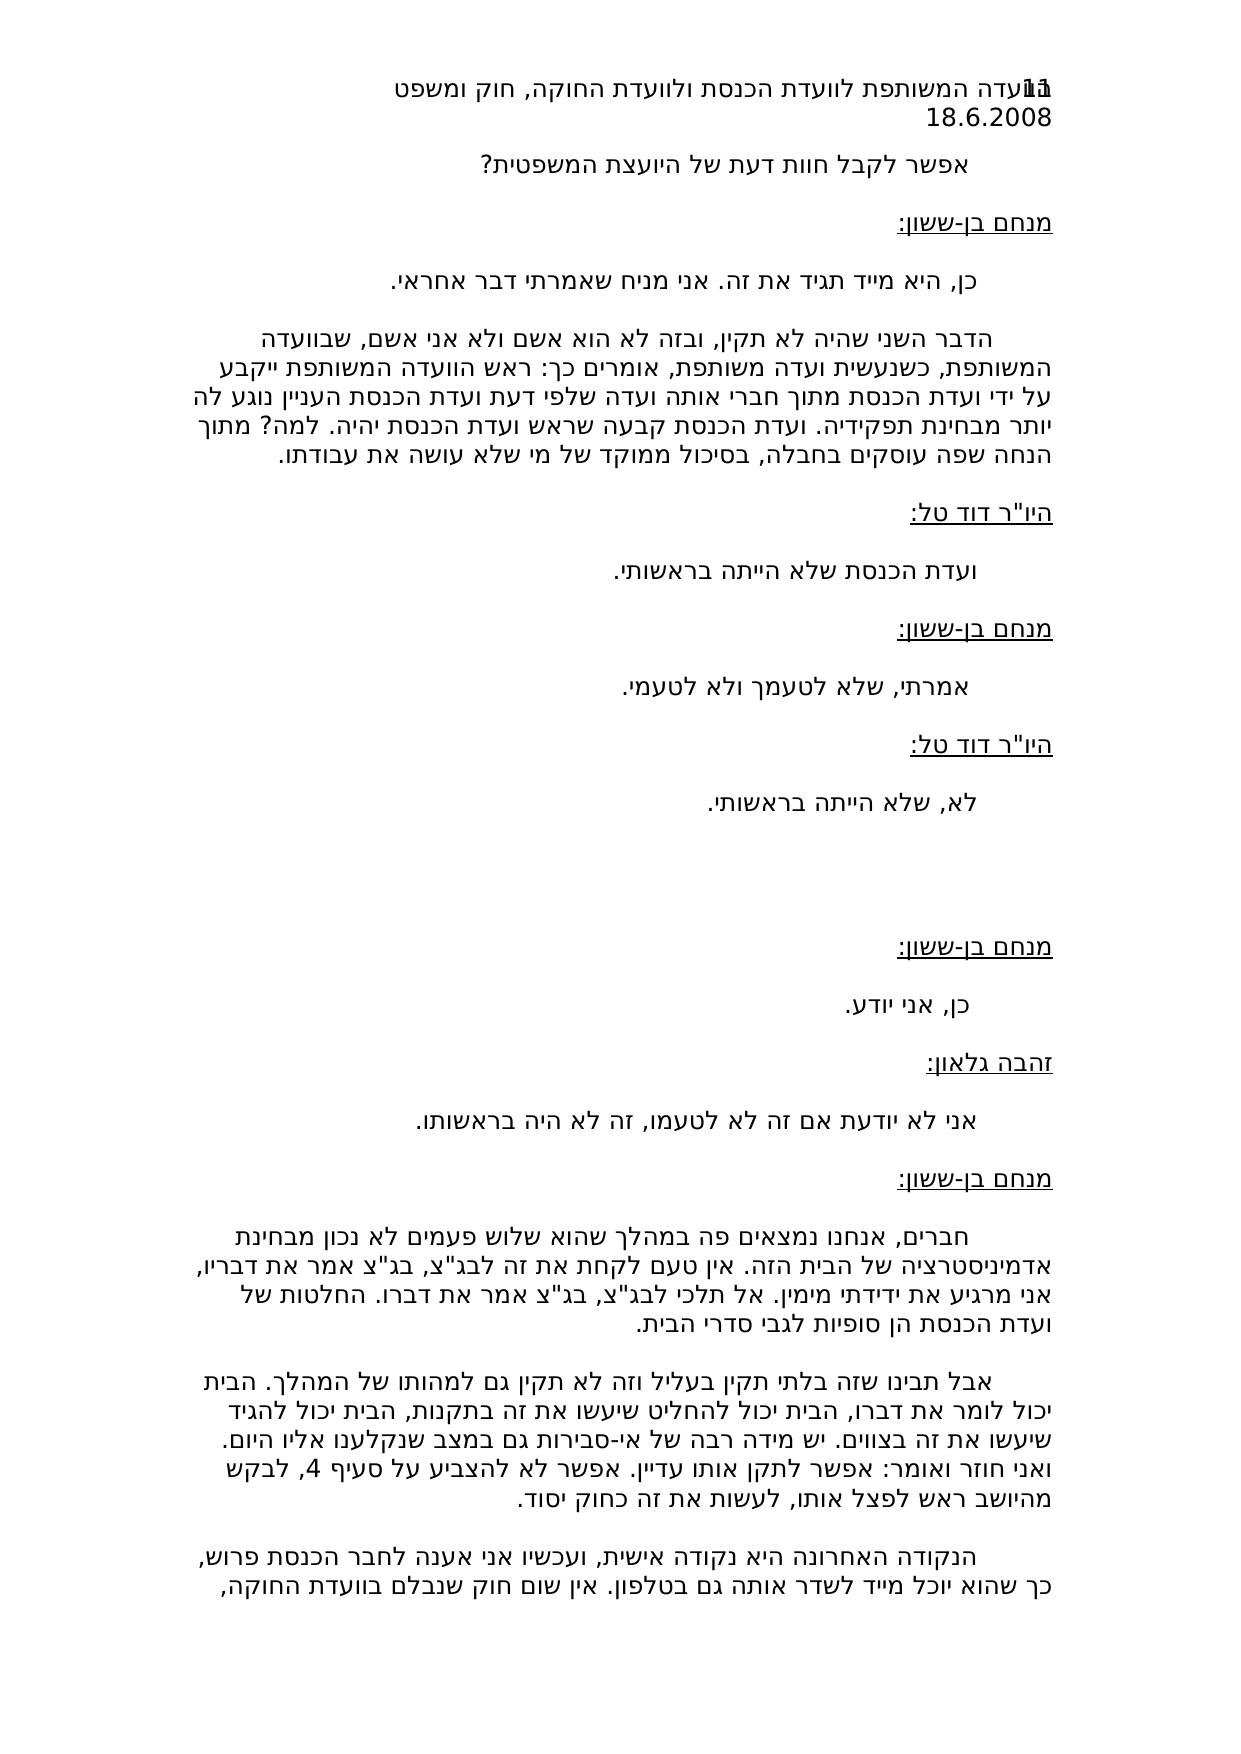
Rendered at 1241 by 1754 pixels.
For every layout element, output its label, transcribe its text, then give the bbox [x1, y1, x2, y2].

text זהבה גלאון: [187, 1048, 1053, 1077]
text מנחם בן-ששון: [187, 1164, 1053, 1193]
text מנחם בן-ששון: [187, 208, 1053, 237]
text מנחם בן-ששון: [187, 614, 1053, 643]
text היו"ר דוד טל: [187, 498, 1053, 527]
text הדבר השני שהיה לא תקין, ובזה לא הוא אשם ולא אני אשם, שבוועדה המשותפת, כשנעשית ועדה משותפת, אומרים כך: ראש הוועדה המשותפת ייקבע על ידי ועדת הכנסת מתוך חברי אותה ועדה שלפי דעת ועדת הכנסת העניין נוגע לה יותר מבחינת תפקידיה. ועדת הכנסת קבעה שראש ועדת הכנסת יהיה. למה? מתוך הנחה שפה עוסקים בחבלה, בסיכול ממוקד של מי שלא עושה את עבודתו. [187, 324, 1053, 469]
text כן, אני יודע. [187, 990, 1053, 1019]
text לא, שלא הייתה בראשותי. [187, 788, 1053, 817]
text חברים, אנחנו נמצאים פה במהלך שהוא שלוש פעמים לא נכון מבחינת אדמיניסטרציה של הבית הזה. אין טעם לקחת את זה לבג"צ, בג"צ אמר את דבריו, אני מרגיע את ידידתי מימין. אל תלכי לבג"צ, בג"צ אמר את דברו. החלטות של ועדת הכנסת הן סופיות לגבי סדרי הבית. [187, 1222, 1053, 1338]
text אפשר לקבל חוות דעת של היועצת המשפטית? [187, 150, 1053, 179]
text אני לא יודעת אם זה לא לטעמו, זה לא היה בראשותו. [187, 1106, 1053, 1135]
text מנחם בן-ששון: [187, 932, 1053, 961]
text אבל תבינו שזה בלתי תקין בעליל וזה לא תקין גם למהותו של המהלך. הבית יכול לומר את דברו, הבית יכול להחליט שיעשו את זה בתקנות, הבית יכול להגיד שיעשו את זה בצווים. יש מידה רבה של אי-סבירות גם במצב שנקלענו אליו היום. ואני חוזר ואומר: אפשר לתקן אותו עדיין. אפשר לא להצביע על סעיף 4, לבקש מהיושב ראש לפצל אותו, לעשות את זה כחוק יסוד. [187, 1367, 1053, 1513]
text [187, 1542, 1053, 1600]
text ועדת הכנסת שלא הייתה בראשותי. [187, 556, 1053, 585]
text היו"ר דוד טל: [187, 730, 1053, 759]
text אמרתי, שלא לטעמך ולא לטעמי. [187, 672, 1053, 701]
text כן, היא מייד תגיד את זה. אני מניח שאמרתי דבר אחראי. [187, 266, 1053, 295]
